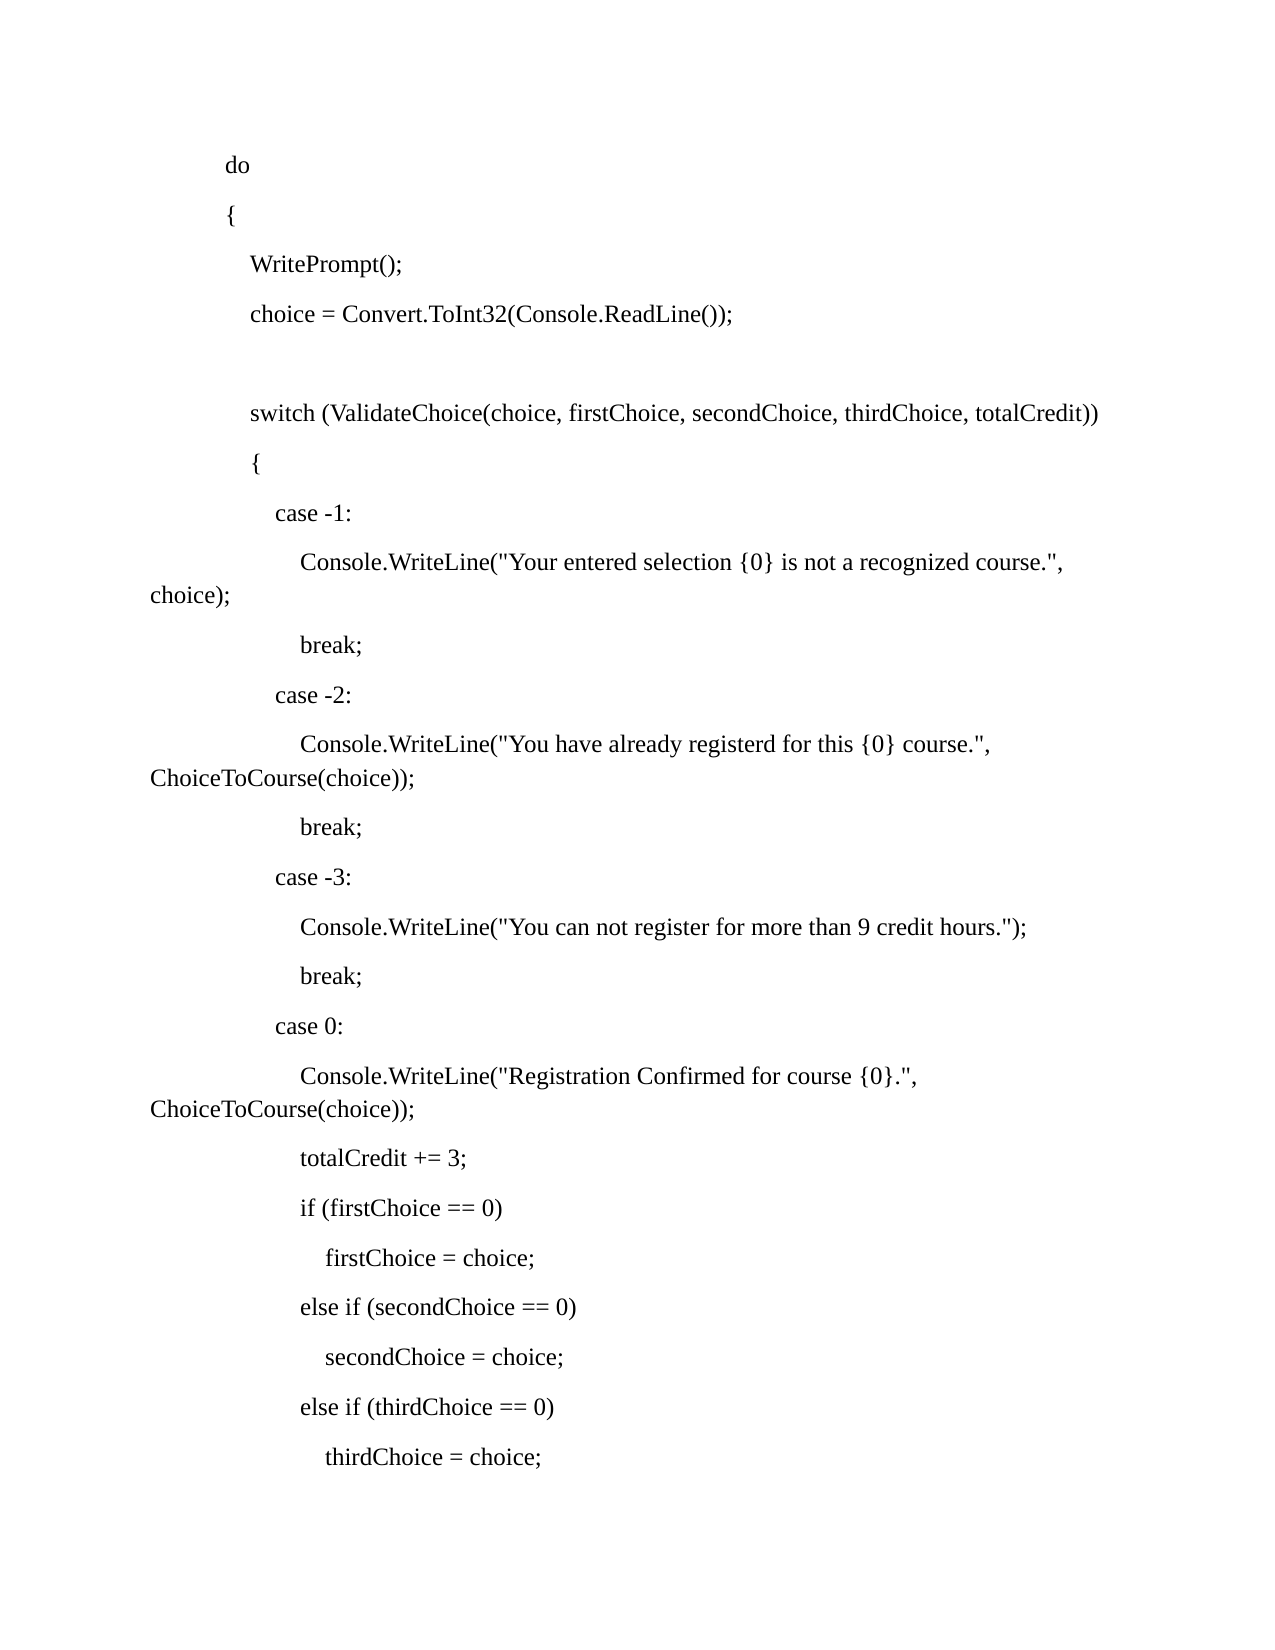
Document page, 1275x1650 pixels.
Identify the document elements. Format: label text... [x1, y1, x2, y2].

text else if (thirdChoice == 0) [150, 1392, 1125, 1421]
text case 0: [150, 1011, 1125, 1040]
text Console.WriteLine("Your entered selection {0} is not a recognized course.", choice); [150, 547, 1125, 609]
text break; [150, 812, 1125, 841]
text choice = Convert.ToInt32(Console.ReadLine()); [150, 299, 1125, 328]
text firstChoice = choice; [150, 1243, 1125, 1272]
text Console.WriteLine("Registration Confirmed for course {0}.", ChoiceToCourse(choice)); [150, 1061, 1125, 1122]
text do [150, 150, 1125, 179]
text case -2: [150, 680, 1125, 709]
text Console.WriteLine("You have already registerd for this {0} course.", ChoiceToCourse(choice)); [150, 729, 1125, 791]
text secondChoice = choice; [150, 1342, 1125, 1371]
text case -1: [150, 498, 1125, 527]
text thirdChoice = choice; [150, 1442, 1125, 1470]
text { [150, 448, 1125, 477]
text WritePrompt(); [150, 249, 1125, 278]
text break; [150, 961, 1125, 990]
text Console.WriteLine("You can not register for more than 9 credit hours."); [150, 912, 1125, 940]
text totalCredit += 3; [150, 1143, 1125, 1172]
text break; [150, 630, 1125, 659]
text if (firstChoice == 0) [150, 1193, 1125, 1222]
text { [150, 200, 1125, 228]
text else if (secondChoice == 0) [150, 1292, 1125, 1321]
text switch (ValidateChoice(choice, firstChoice, secondChoice, thirdChoice, totalCredit)) [150, 398, 1125, 427]
text case -3: [150, 862, 1125, 891]
